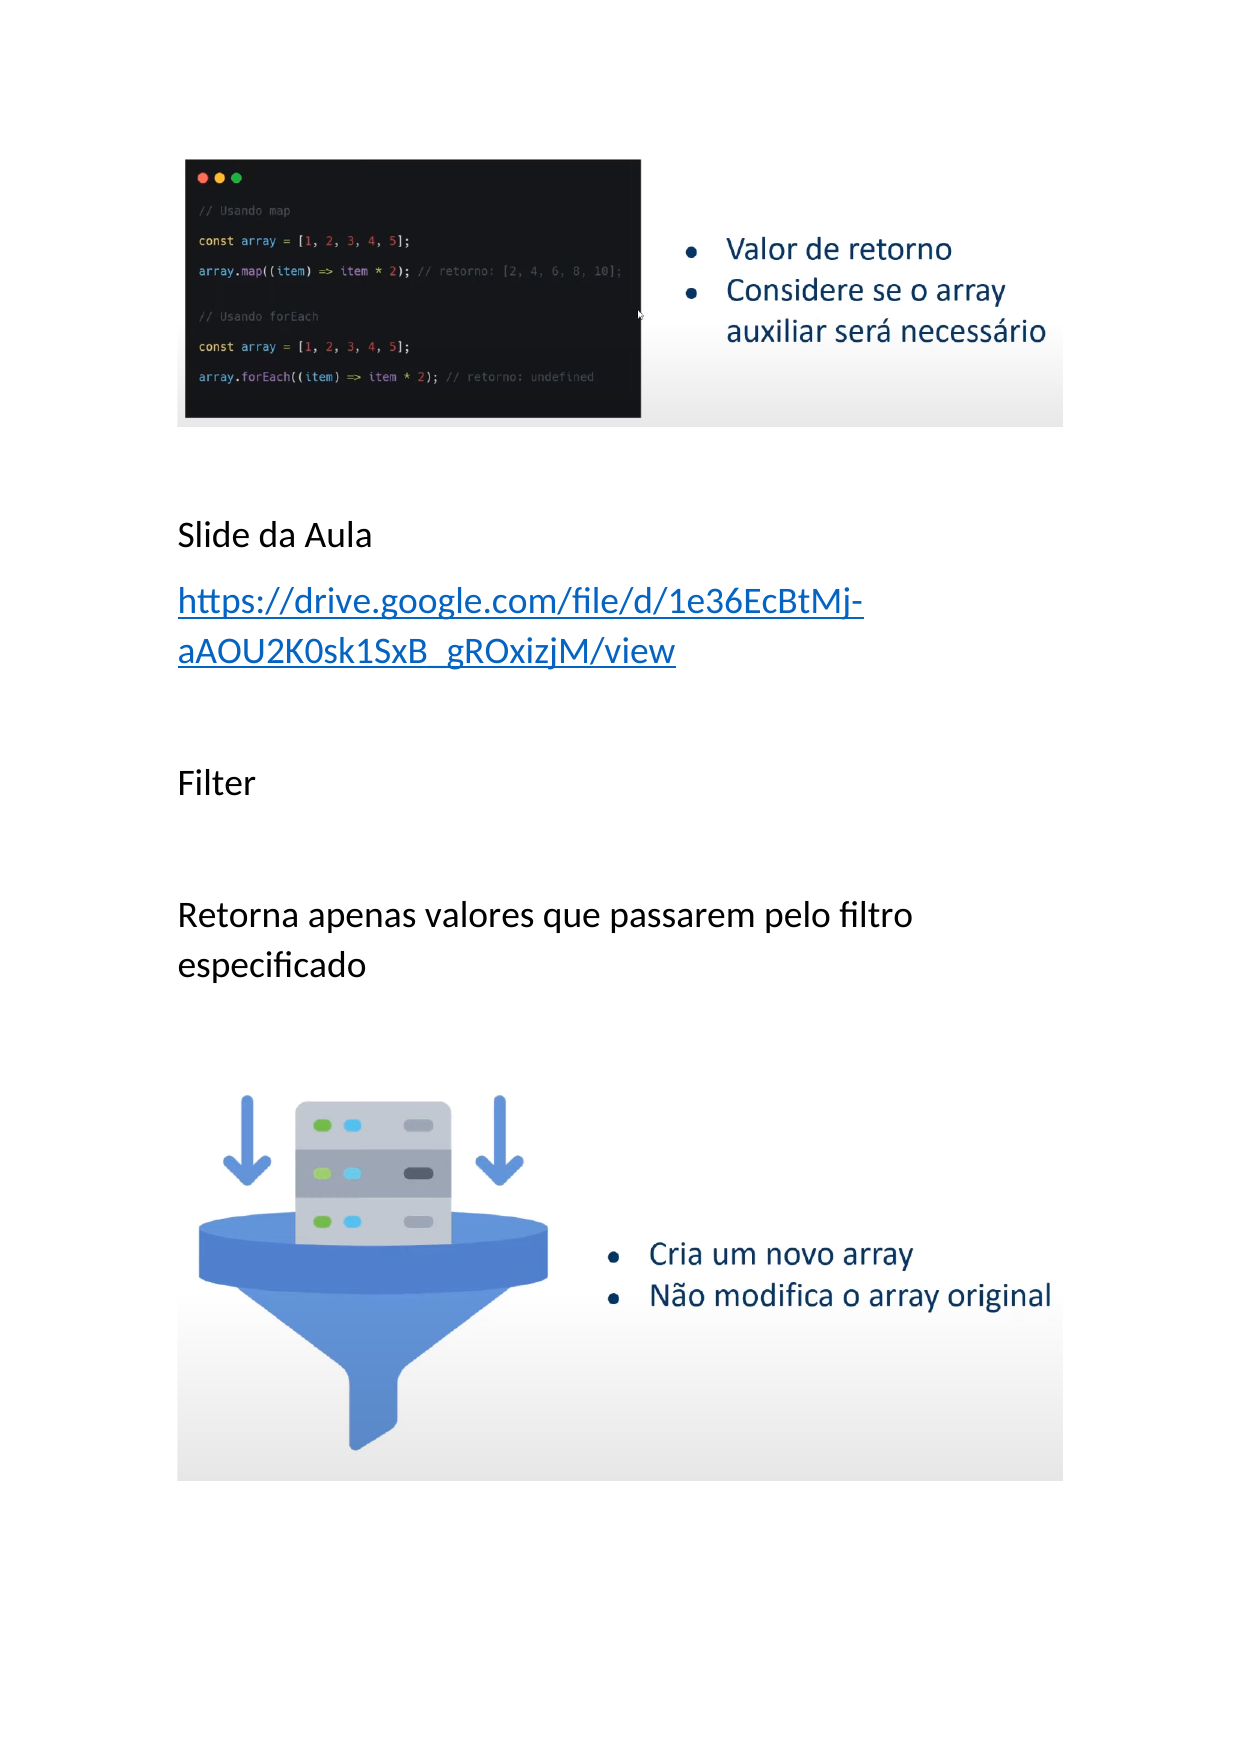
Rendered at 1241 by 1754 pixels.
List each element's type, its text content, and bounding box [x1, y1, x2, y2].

picture [177, 1073, 1063, 1481]
text https://drive.google.com/file/d/1e36EcBtMj-aAOU2K0sk1SxB_gROxizjM/view [177, 577, 1063, 673]
text Slide da Aula [177, 511, 1063, 557]
picture [177, 147, 1063, 427]
text Retorna apenas valores que passarem pelo filtro especificado [177, 891, 1063, 987]
text Filter [177, 759, 1063, 805]
